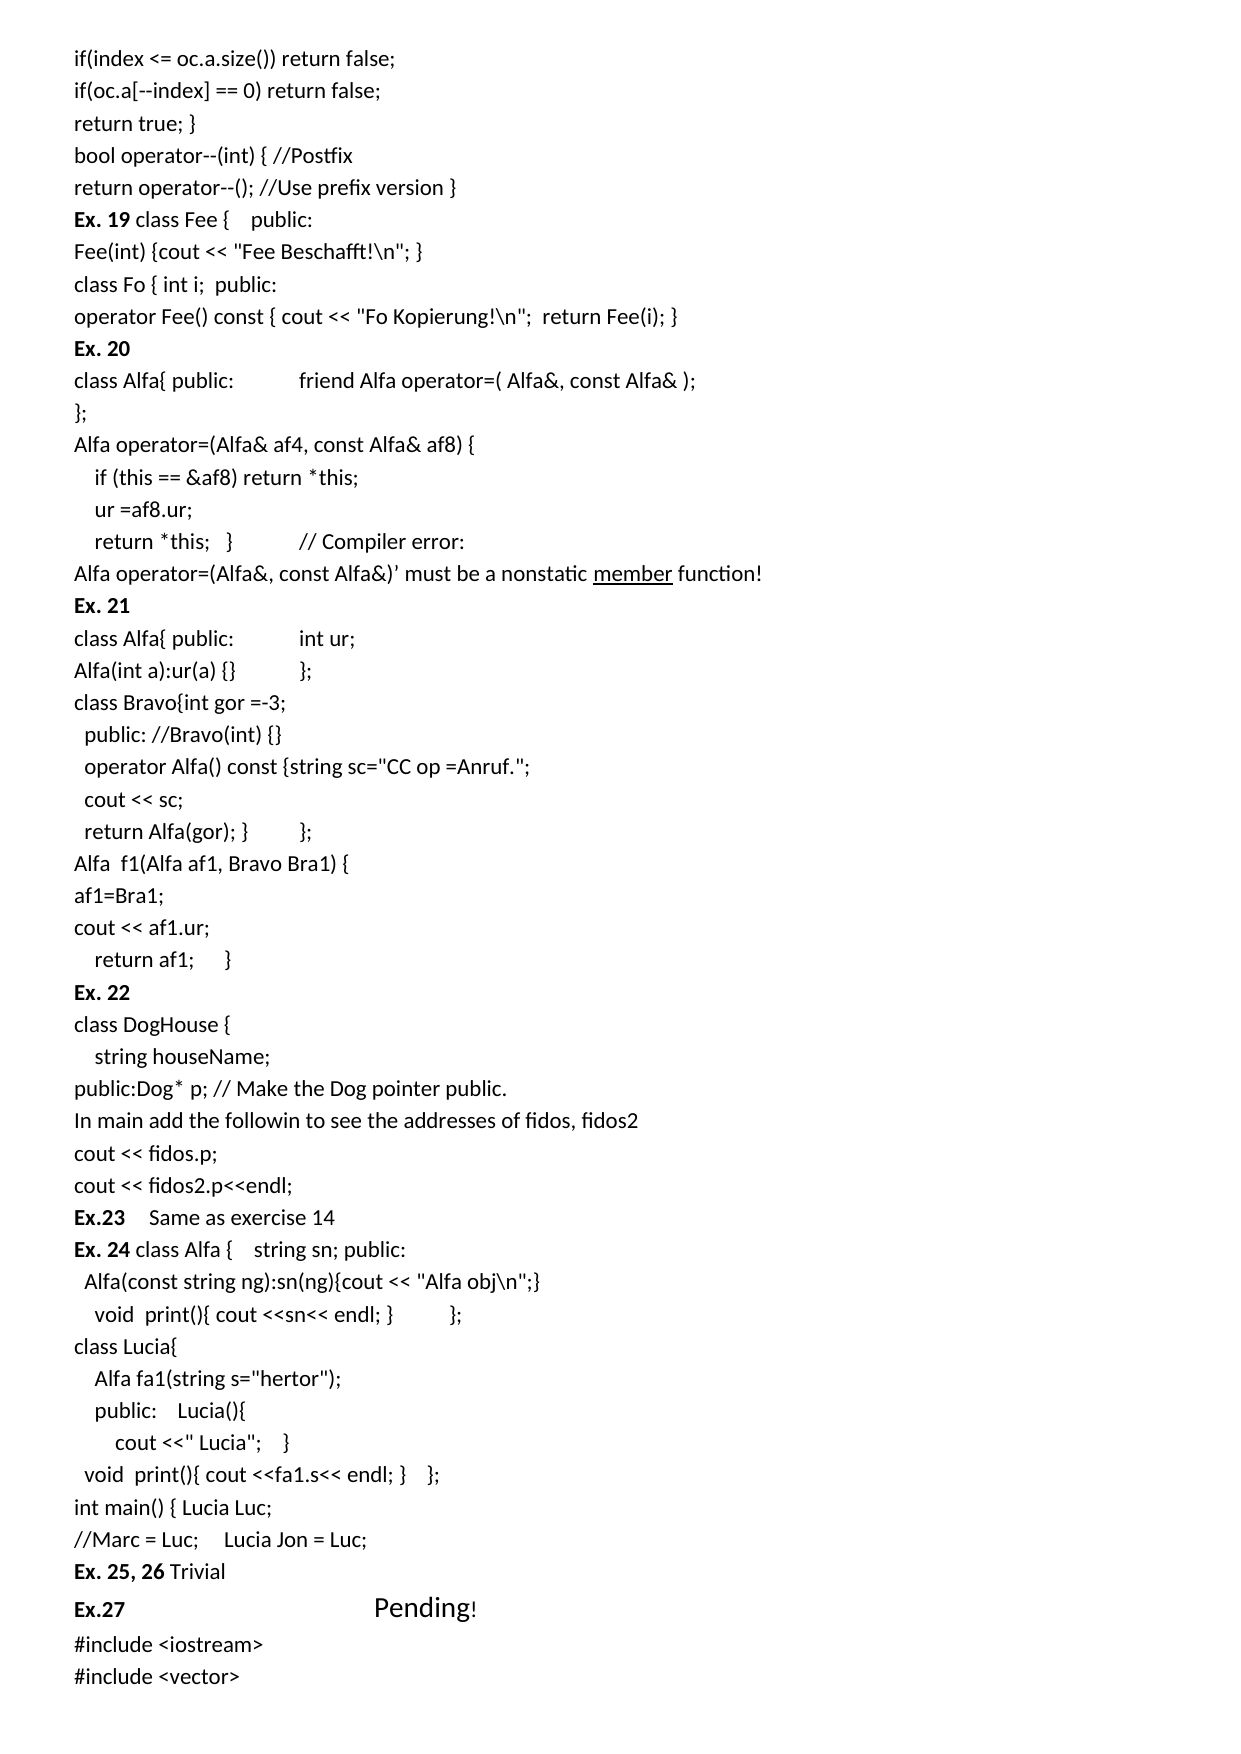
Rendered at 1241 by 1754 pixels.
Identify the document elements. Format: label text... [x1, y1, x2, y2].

text Alfa fa1(string s="hertor"); [74, 1364, 1181, 1392]
text operator Alfa() const {string sc="CC op =Anruf."; [74, 752, 1181, 781]
text cout << af1.ur; [74, 913, 1181, 941]
text if(oc.a[--index] == 0) return false; [74, 77, 1181, 104]
text Alfa(int a):ur(a) {} }; [74, 656, 1181, 684]
text class Bravo{int gor =-3; [74, 688, 1181, 716]
text #include <iostream> [74, 1630, 1181, 1658]
text Fee(int) {cout << "Fee Beschafft!\n"; } [74, 237, 1181, 266]
text public: //Bravo(int) {} [74, 720, 1181, 748]
text return af1; } [74, 946, 1181, 974]
text int main() { Lucia Luc; [74, 1493, 1181, 1521]
text operator Fee() const { cout << "Fo Kopierung!\n"; return Fee(i); } [74, 302, 1181, 330]
text return Alfa(gor); } }; [74, 817, 1181, 845]
text cout << fidos.p; [74, 1139, 1181, 1167]
text Alfa operator=(Alfa&, const Alfa&)’ must be a nonstatic member function! [74, 559, 1181, 587]
text public: Lucia(){ [74, 1396, 1181, 1424]
text return operator--(); //Use prefix version } [74, 173, 1181, 201]
text class Alfa{ public: friend Alfa operator=( Alfa&, const Alfa& ); [74, 366, 1181, 394]
text class DogHouse { [74, 1010, 1181, 1038]
text class Fo { int i; public: [74, 270, 1181, 298]
text //Marc = Luc; Lucia Jon = Luc; [74, 1525, 1181, 1553]
text bool operator--(int) { //Postfix [74, 141, 1181, 169]
text cout << fidos2.p<<endl; [74, 1171, 1181, 1199]
text In main add the followin to see the addresses of fidos, fidos2 [74, 1107, 1181, 1134]
text void print(){ cout <<fa1.s<< endl; } }; [74, 1461, 1181, 1489]
text void print(){ cout <<sn<< endl; } }; [74, 1300, 1181, 1328]
text Ex.27 Pending! [74, 1589, 1181, 1625]
text Ex. 22 [74, 978, 1181, 1006]
text Ex. 19 class Fee { public: [74, 205, 1181, 233]
text string houseName; [74, 1042, 1181, 1070]
text public:Dog* p; // Make the Dog pointer public. [74, 1074, 1181, 1102]
text if(index <= oc.a.size()) return false; [74, 44, 1181, 72]
text class Lucia{ [74, 1332, 1181, 1360]
text return *this; } // Compiler error: [74, 527, 1181, 555]
text cout <<" Lucia"; } [74, 1428, 1181, 1456]
text Alfa(const string ng):sn(ng){cout << "Alfa obj\n";} [74, 1267, 1181, 1296]
text Alfa operator=(Alfa& af4, const Alfa& af8) { [74, 431, 1181, 459]
text if (this == &af8) return *this; [74, 463, 1181, 491]
text ur =af8.ur; [74, 495, 1181, 523]
text Ex. 25, 26 Trivial [74, 1557, 1181, 1585]
text Ex. 21 [74, 592, 1181, 619]
text cout << sc; [74, 785, 1181, 813]
text #include <vector> [74, 1662, 1181, 1691]
text Ex.23 Same as exercise 14 [74, 1203, 1181, 1231]
text af1=Bra1; [74, 881, 1181, 909]
text }; [74, 398, 1181, 426]
text Alfa f1(Alfa af1, Bravo Bra1) { [74, 849, 1181, 877]
text return true; } [74, 109, 1181, 137]
text class Alfa{ public: int ur; [74, 624, 1181, 652]
text Ex. 24 class Alfa { string sn; public: [74, 1235, 1181, 1263]
text Ex. 20 [74, 334, 1181, 362]
